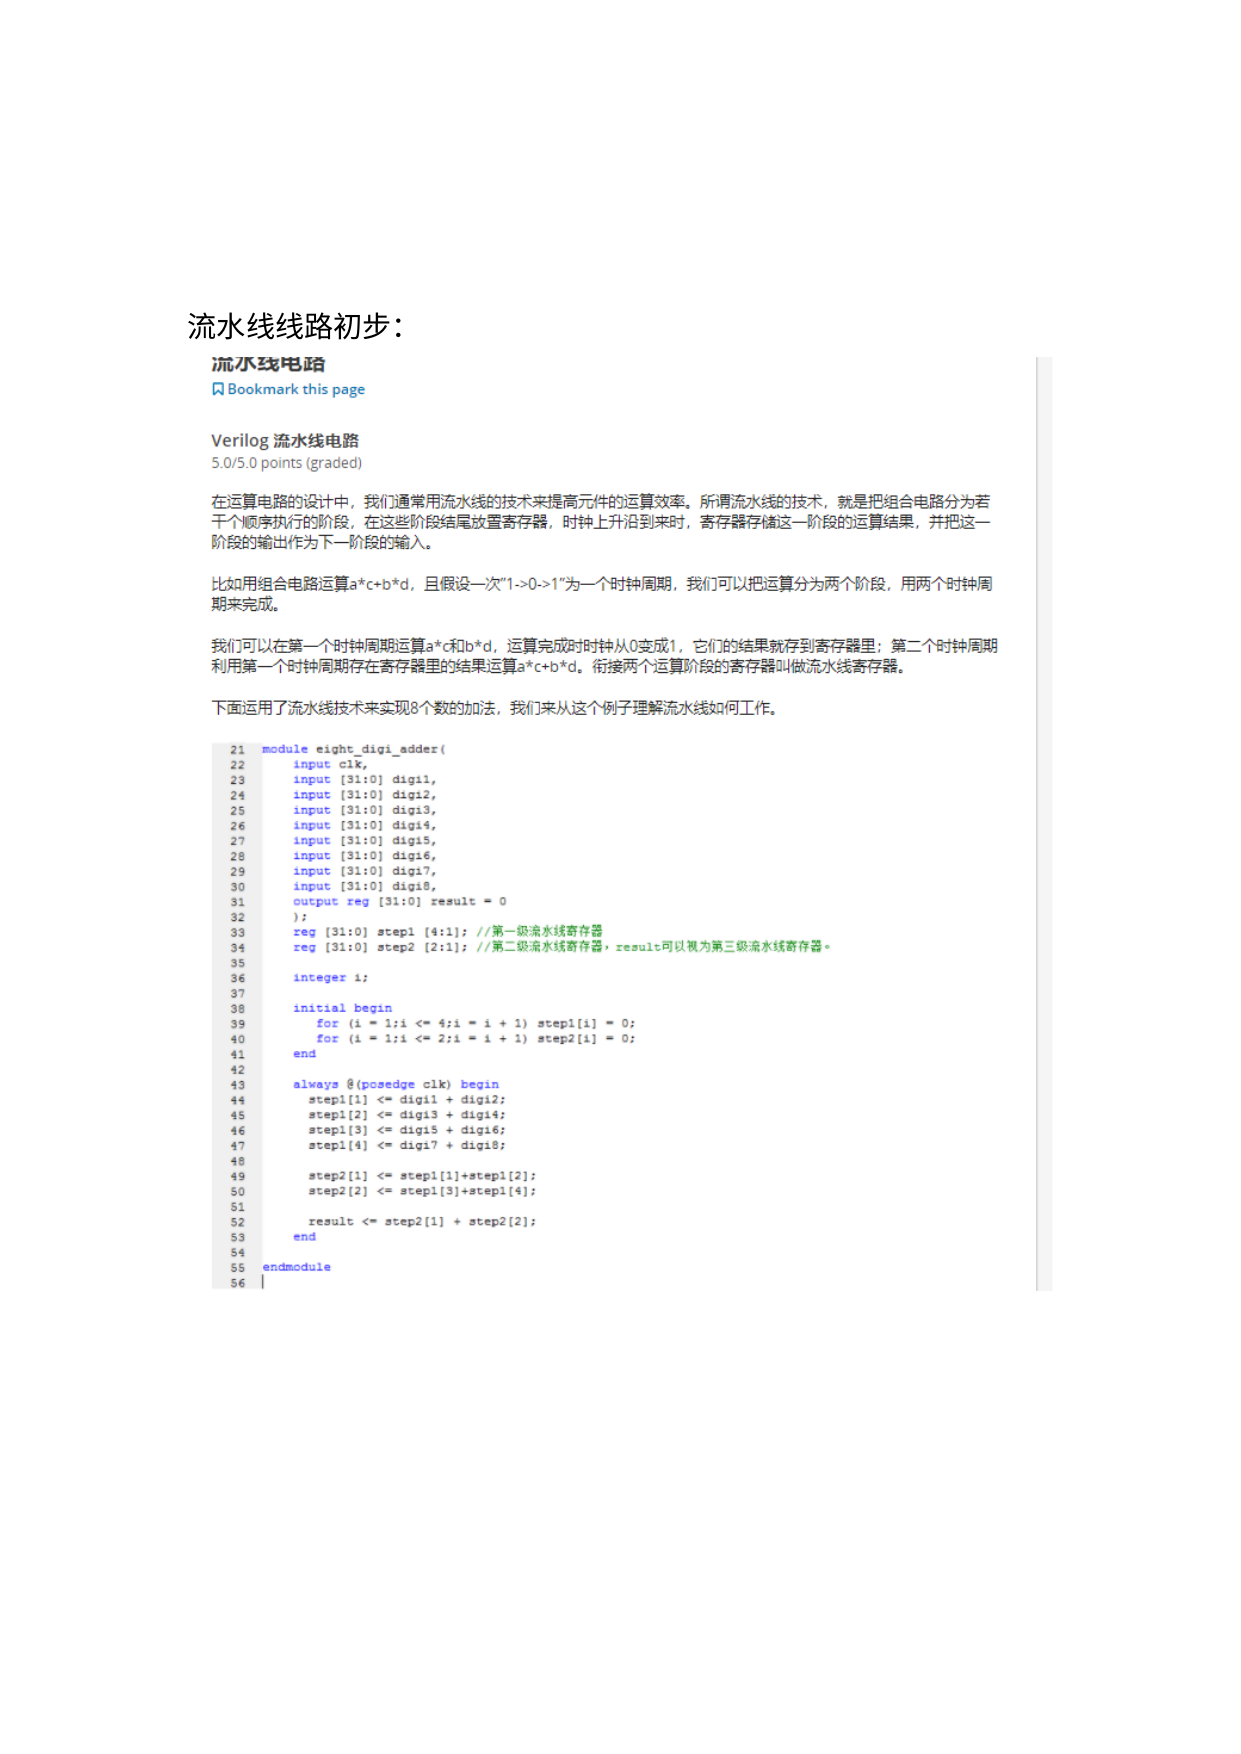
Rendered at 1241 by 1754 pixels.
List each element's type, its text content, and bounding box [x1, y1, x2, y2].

text 流水线线路初步： [187, 292, 1053, 357]
picture [187, 357, 1053, 1291]
